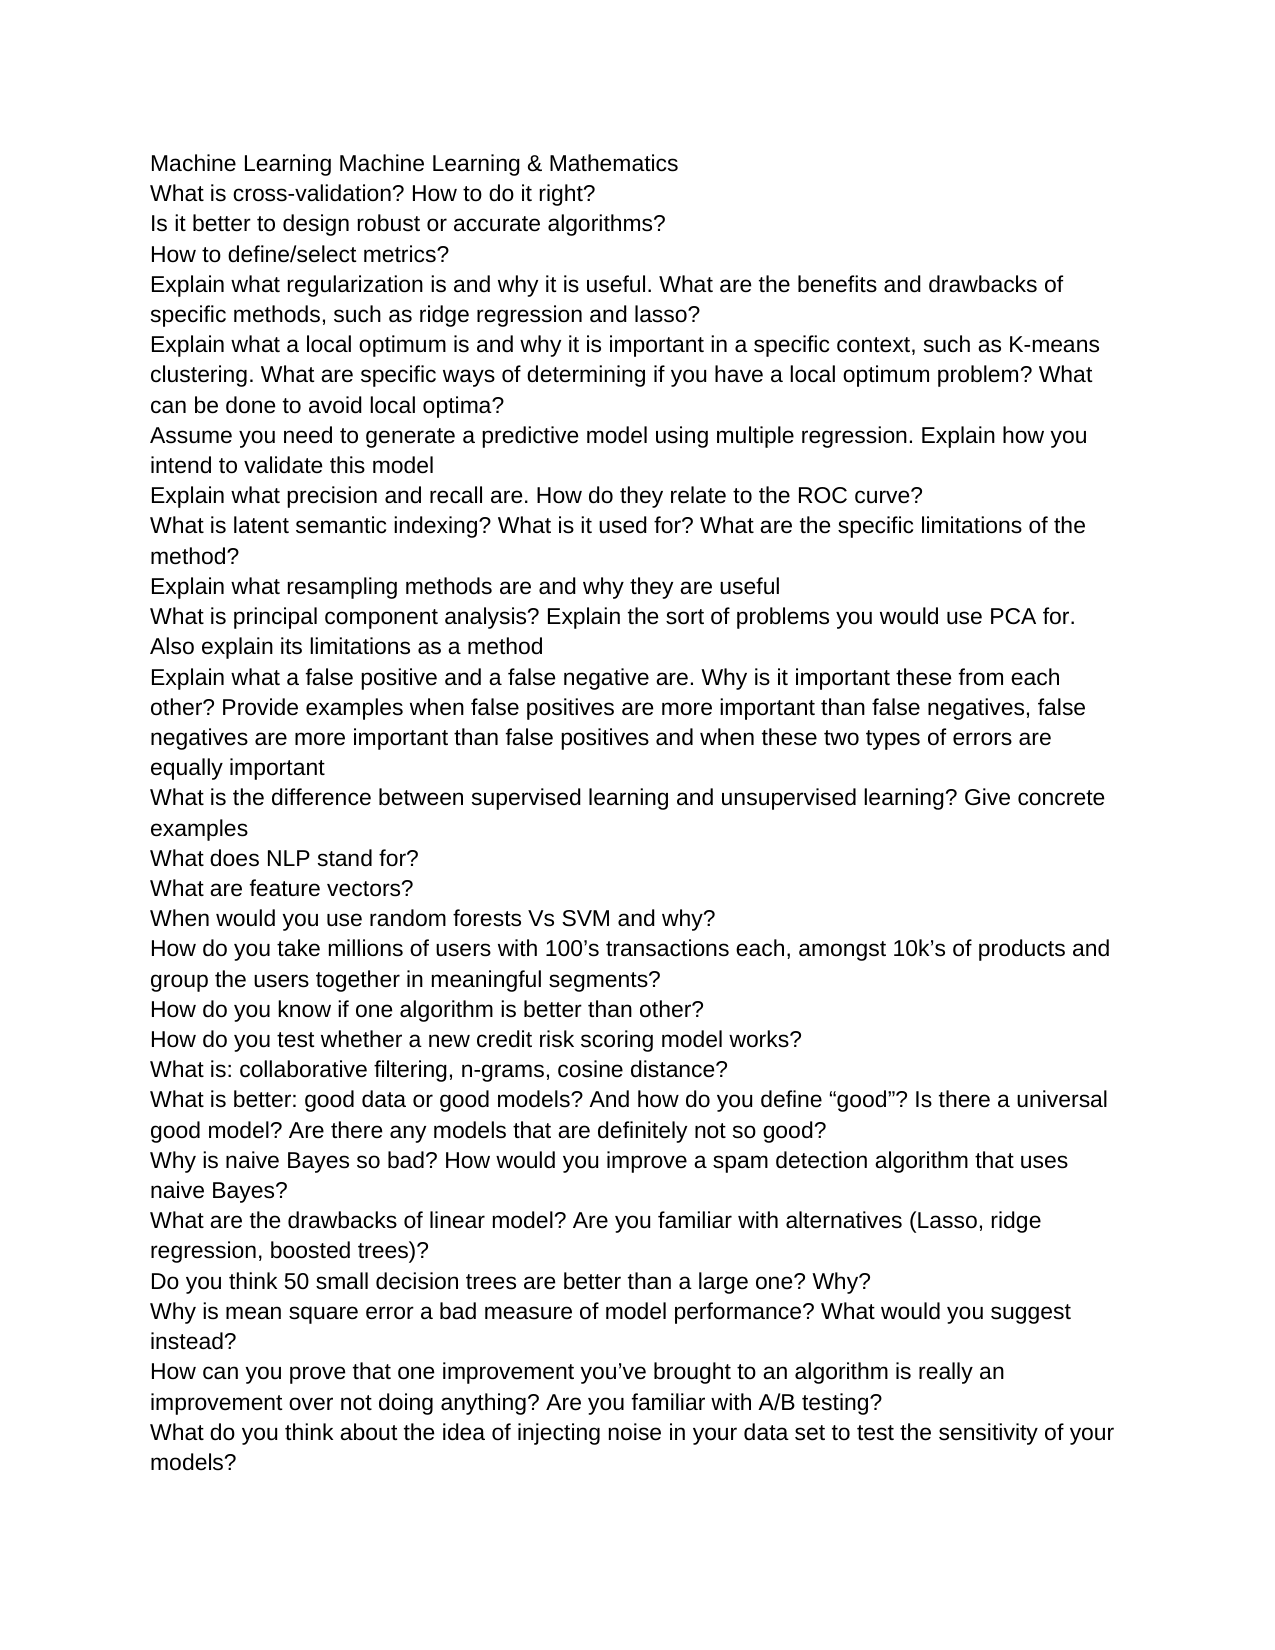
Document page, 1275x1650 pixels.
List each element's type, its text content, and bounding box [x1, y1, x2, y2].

text How to define/select metrics? [150, 241, 1125, 267]
text What is cross-validation? How to do it right? [150, 180, 1125, 207]
text Explain what precision and recall are. How do they relate to the ROC curve? [150, 482, 1125, 509]
text Explain what resampling methods are and why they are useful [150, 573, 1125, 599]
text Explain what a false positive and a false negative are. Why is it important these from each other? Provide examples when false positives are more important than false negatives, false negatives are more important than false positives and when these two types of errors are equally important [150, 663, 1125, 781]
text How do you test whether a new credit risk scoring model works? [150, 1026, 1125, 1052]
text What is latent semantic indexing? What is it used for? What are the specific limitations of the method? [150, 512, 1125, 569]
text Machine Learning Machine Learning & Mathematics [150, 150, 1125, 176]
text When would you use random forests Vs SVM and why? [150, 905, 1125, 932]
text Why is mean square error a bad measure of model performance? What would you suggest instead? [150, 1298, 1125, 1354]
text What are feature vectors? [150, 875, 1125, 901]
text What does NLP stand for? [150, 845, 1125, 871]
text What is the difference between supervised learning and unsupervised learning? Give concrete examples [150, 784, 1125, 841]
text What are the drawbacks of linear model? Are you familiar with alternatives (Lasso, ridge regression, boosted trees)? [150, 1207, 1125, 1264]
text How can you prove that one improvement you’ve brought to an algorithm is really an improvement over not doing anything? Are you familiar with A/B testing? [150, 1358, 1125, 1415]
text Why is naive Bayes so bad? How would you improve a spam detection algorithm that uses naive Bayes? [150, 1147, 1125, 1203]
text What do you think about the idea of injecting noise in your data set to test the sensitivity of your models? [150, 1419, 1125, 1475]
text What is: collaborative filtering, n-grams, cosine distance? [150, 1056, 1125, 1083]
text Explain what a local optimum is and why it is important in a specific context, such as K-means clustering. What are specific ways of determining if you have a local optimum problem? What can be done to avoid local optima? [150, 331, 1125, 418]
text Is it better to design robust or accurate algorithms? [150, 210, 1125, 237]
text Assume you need to generate a predictive model using multiple regression. Explain how you intend to validate this model [150, 422, 1125, 478]
text What is principal component analysis? Explain the sort of problems you would use PCA for. Also explain its limitations as a method [150, 603, 1125, 660]
text How do you know if one algorithm is better than other? [150, 996, 1125, 1022]
text Do you think 50 small decision trees are better than a large one? Why? [150, 1268, 1125, 1294]
text Explain what regularization is and why it is useful. What are the benefits and drawbacks of specific methods, such as ridge regression and lasso? [150, 271, 1125, 327]
text How do you take millions of users with 100’s transactions each, amongst 10k’s of products and group the users together in meaningful segments? [150, 935, 1125, 992]
text What is better: good data or good models? And how do you define “good”? Is there a universal good model? Are there any models that are definitely not so good? [150, 1086, 1125, 1143]
